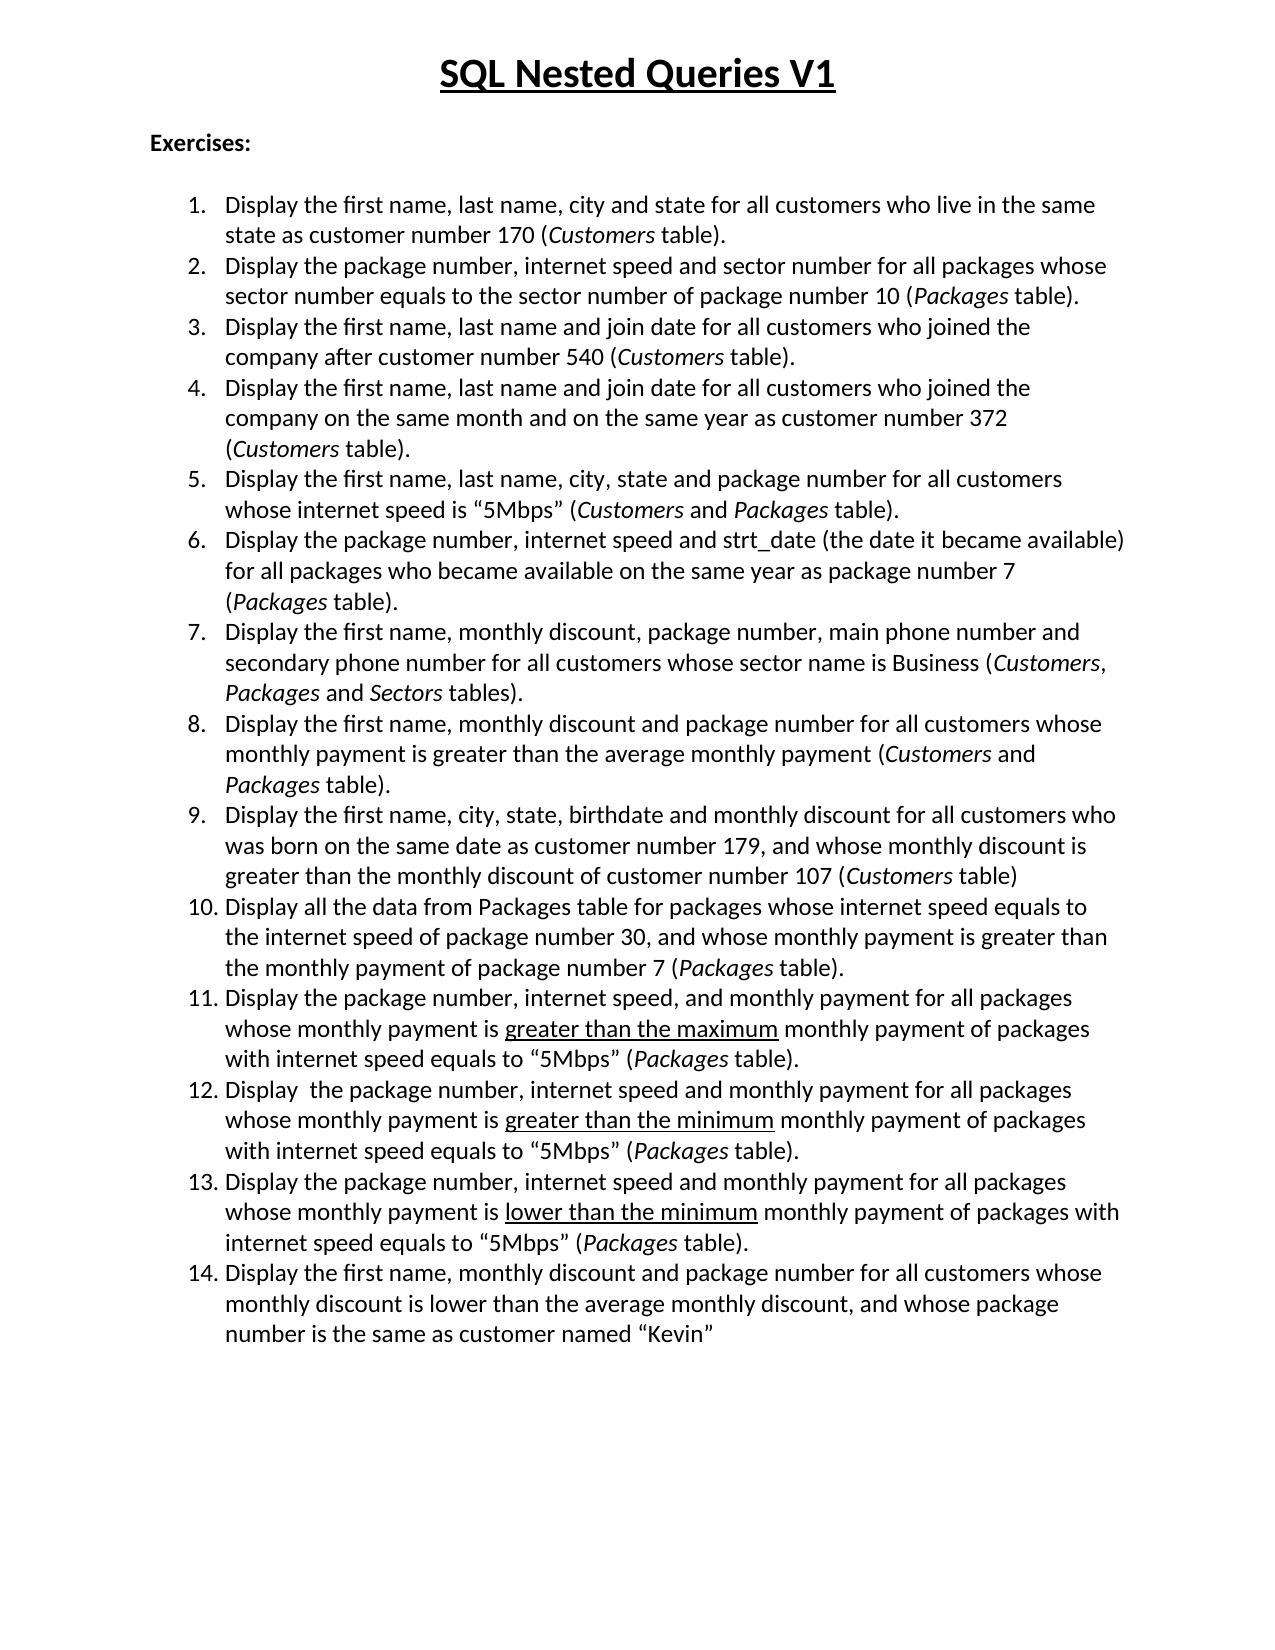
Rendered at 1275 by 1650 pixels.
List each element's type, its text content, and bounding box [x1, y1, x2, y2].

list Display the package number, internet speed, and monthly payment for all packages whose monthly payment is greater than the maximum monthly payment of packages with internet speed equals to “5Mbps” (Packages table). [187, 982, 1125, 1074]
list Display the first name, monthly discount, package number, main phone number and secondary phone number for all customers whose sector name is Business (Customers, Packages and Sectors tables). [187, 616, 1125, 708]
list Display the first name, last name, city and state for all customers who live in the same state as customer number 170 (Customers table). [187, 189, 1125, 250]
subtitle Exercises: [150, 127, 1125, 157]
list Display the package number, internet speed and sector number for all packages whose sector number equals to the sector number of package number 10 (Packages table). [187, 250, 1125, 311]
list Display the first name, city, state, birthdate and monthly discount for all customers who was born on the same date as customer number 179, and whose monthly discount is greater than the monthly discount of customer number 107 (Customers table) [187, 799, 1125, 891]
list Display the first name, last name and join date for all customers who joined the company after customer number 540 (Customers table). [187, 311, 1125, 372]
list Display all the data from Packages table for packages whose internet speed equals to the internet speed of package number 30, and whose monthly payment is greater than the monthly payment of package number 7 (Packages table). [187, 891, 1125, 982]
list Display the package number, internet speed and monthly payment for all packages whose monthly payment is greater than the minimum monthly payment of packages with internet speed equals to “5Mbps” (Packages table). [187, 1074, 1125, 1166]
list Display the first name, last name and join date for all customers who joined the company on the same month and on the same year as customer number 372 (Customers table). [187, 372, 1125, 464]
list Display the package number, internet speed and strt_date (the date it became available) for all packages who became available on the same year as package number 7 (Packages table). [187, 525, 1125, 616]
list Display the first name, last name, city, state and package number for all customers whose internet speed is “5Mbps” (Customers and Packages table). [187, 464, 1125, 525]
list Display the first name, monthly discount and package number for all customers whose monthly discount is lower than the average monthly discount, and whose package number is the same as customer named “Kevin” [187, 1257, 1125, 1349]
list Display the first name, monthly discount and package number for all customers whose monthly payment is greater than the average monthly payment (Customers and Packages table). [187, 708, 1125, 799]
text SQL Nested Queries V1 [150, 47, 1125, 98]
list Display the package number, internet speed and monthly payment for all packages whose monthly payment is lower than the minimum monthly payment of packages with internet speed equals to “5Mbps” (Packages table). [187, 1166, 1125, 1257]
